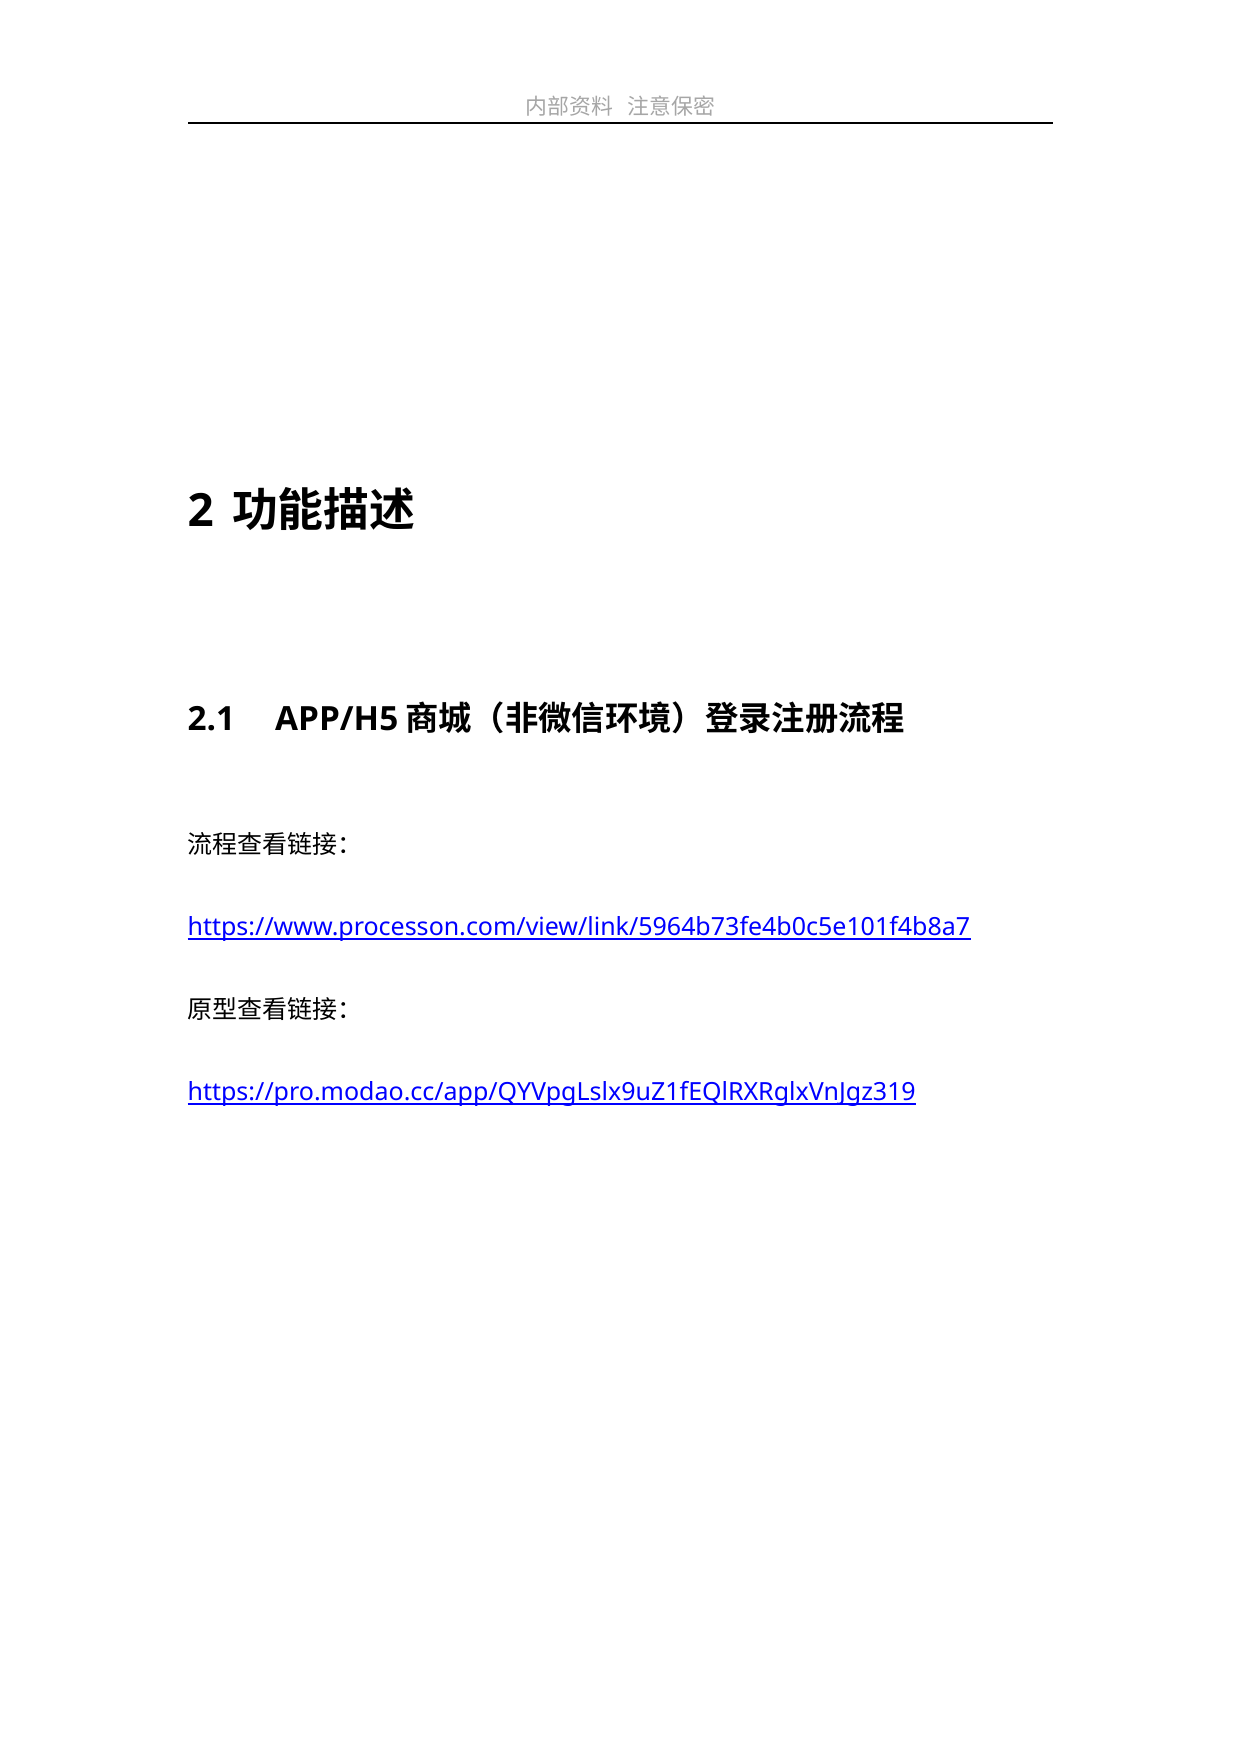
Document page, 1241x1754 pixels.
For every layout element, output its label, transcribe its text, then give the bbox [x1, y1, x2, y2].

text 原型查看链接： [187, 976, 1053, 1041]
subtitle APP/H5商城（非微信环境）登录注册流程 [187, 683, 1053, 748]
text https://www.processon.com/view/link/5964b73fe4b0c5e101f4b8a7 [187, 893, 1053, 958]
text https://pro.modao.cc/app/QYVpgLslx9uZ1fEQlRXRglxVnJgz319 [187, 1059, 1053, 1124]
text 流程查看链接： [187, 810, 1053, 875]
subtitle 功能描述 [187, 457, 1053, 555]
